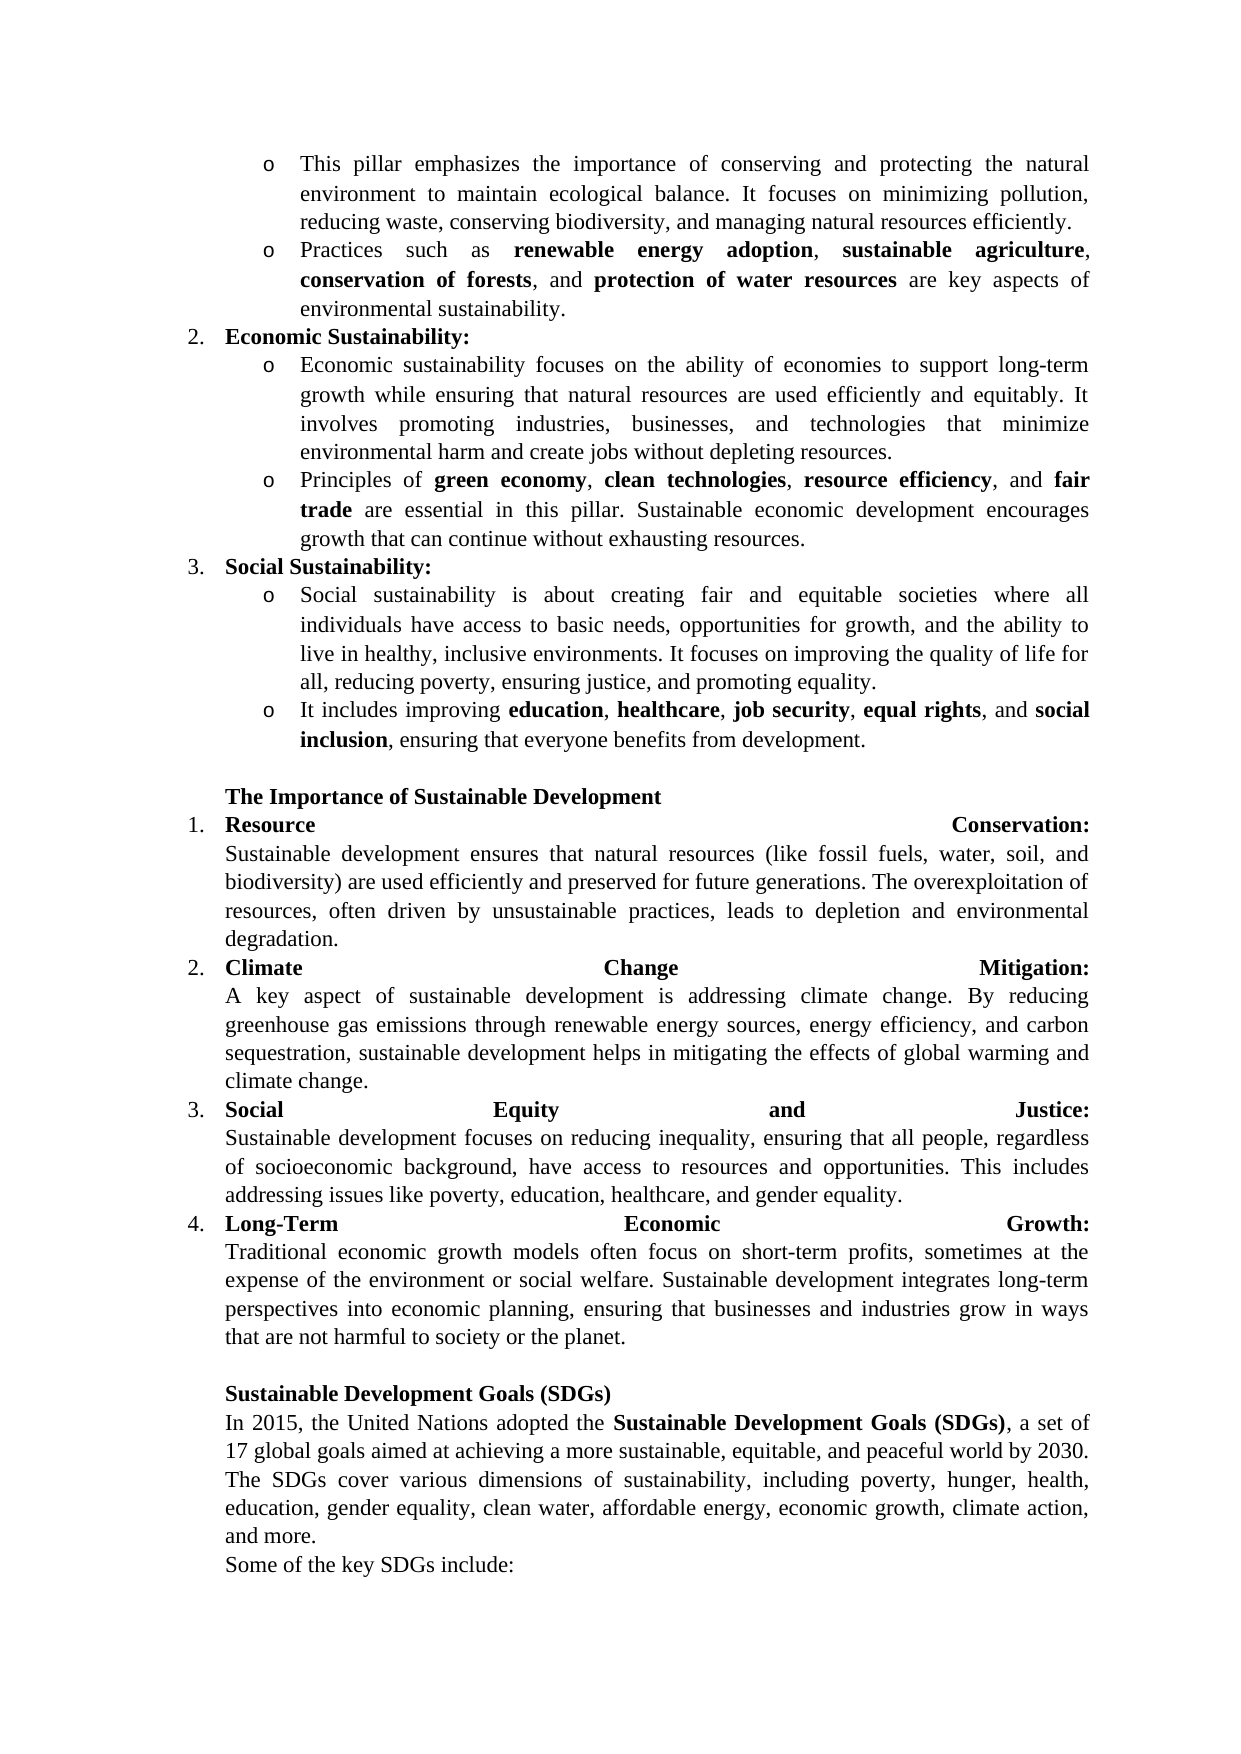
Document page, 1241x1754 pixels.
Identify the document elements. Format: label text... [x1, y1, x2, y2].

list Social sustainability is about creating fair and equitable societies where all individuals have access to basic needs, opportunities for growth, and the ability to live in healthy, inclusive environments. It focuses on improving the quality of life for all, reducing poverty, ensuring justice, and promoting equality. [262, 582, 1090, 694]
list Resource Conservation: Sustainable development ensures that natural resources (like fossil fuels, water, soil, and biodiversity) are used efficiently and preserved for future generations. The overexploitation of resources, often driven by unsustainable practices, leads to depletion and environmental degradation. [187, 812, 1090, 952]
list Long-Term Economic Growth: Traditional economic growth models often focus on short-term profits, sometimes at the expense of the environment or social welfare. Sustainable development integrates long-term perspectives into economic planning, ensuring that businesses and industries grow in ways that are not harmful to society or the planet. [187, 1210, 1090, 1350]
list In 2015, the United Nations adopted the Sustainable Development Goals (SDGs), a set of 17 global goals aimed at achieving a more sustainable, equitable, and peaceful world by 2030. The SDGs cover various dimensions of sustainability, including poverty, hunger, health, education, gender equality, clean water, affordable energy, economic growth, climate action, and more. [225, 1409, 1090, 1549]
list Practices such as renewable energy adoption, sustainable agriculture, conservation of forests, and protection of water resources are key aspects of environmental sustainability. [262, 237, 1090, 321]
list Economic Sustainability: [187, 323, 1090, 349]
list Climate Change Mitigation: A key aspect of sustainable development is addressing climate change. By reducing greenhouse gas emissions through renewable energy sources, energy efficiency, and carbon sequestration, sustainable development helps in mitigating the effects of global warming and climate change. [187, 954, 1090, 1094]
list Principles of green economy, clean technologies, resource efficiency, and fair trade are essential in this pillar. Sustainable economic development encourages growth that can continue without exhausting resources. [262, 467, 1090, 551]
list Some of the key SDGs include: [225, 1551, 1090, 1577]
list Economic sustainability focuses on the ability of economies to support long-term growth while ensuring that natural resources are used efficiently and equitably. It involves promoting industries, businesses, and technologies that minimize environmental harm and create jobs without depleting resources. [262, 352, 1090, 464]
list Sustainable Development Goals (SDGs) [225, 1380, 1090, 1407]
list Social Sustainability: [187, 553, 1090, 579]
list It includes improving education, healthcare, job security, equal rights, and social inclusion, ensuring that everyone benefits from development. [262, 697, 1090, 753]
list The Importance of Sustainable Development [225, 783, 1090, 809]
list Social Equity and Justice: Sustainable development focuses on reducing inequality, ensuring that all people, regardless of socioeconomic background, have access to resources and opportunities. This includes addressing issues like poverty, education, healthcare, and gender equality. [187, 1096, 1090, 1208]
list This pillar emphasizes the importance of conserving and protecting the natural environment to maintain ecological balance. It focuses on minimizing pollution, reducing waste, conserving biodiversity, and managing natural resources efficiently. [262, 150, 1090, 234]
